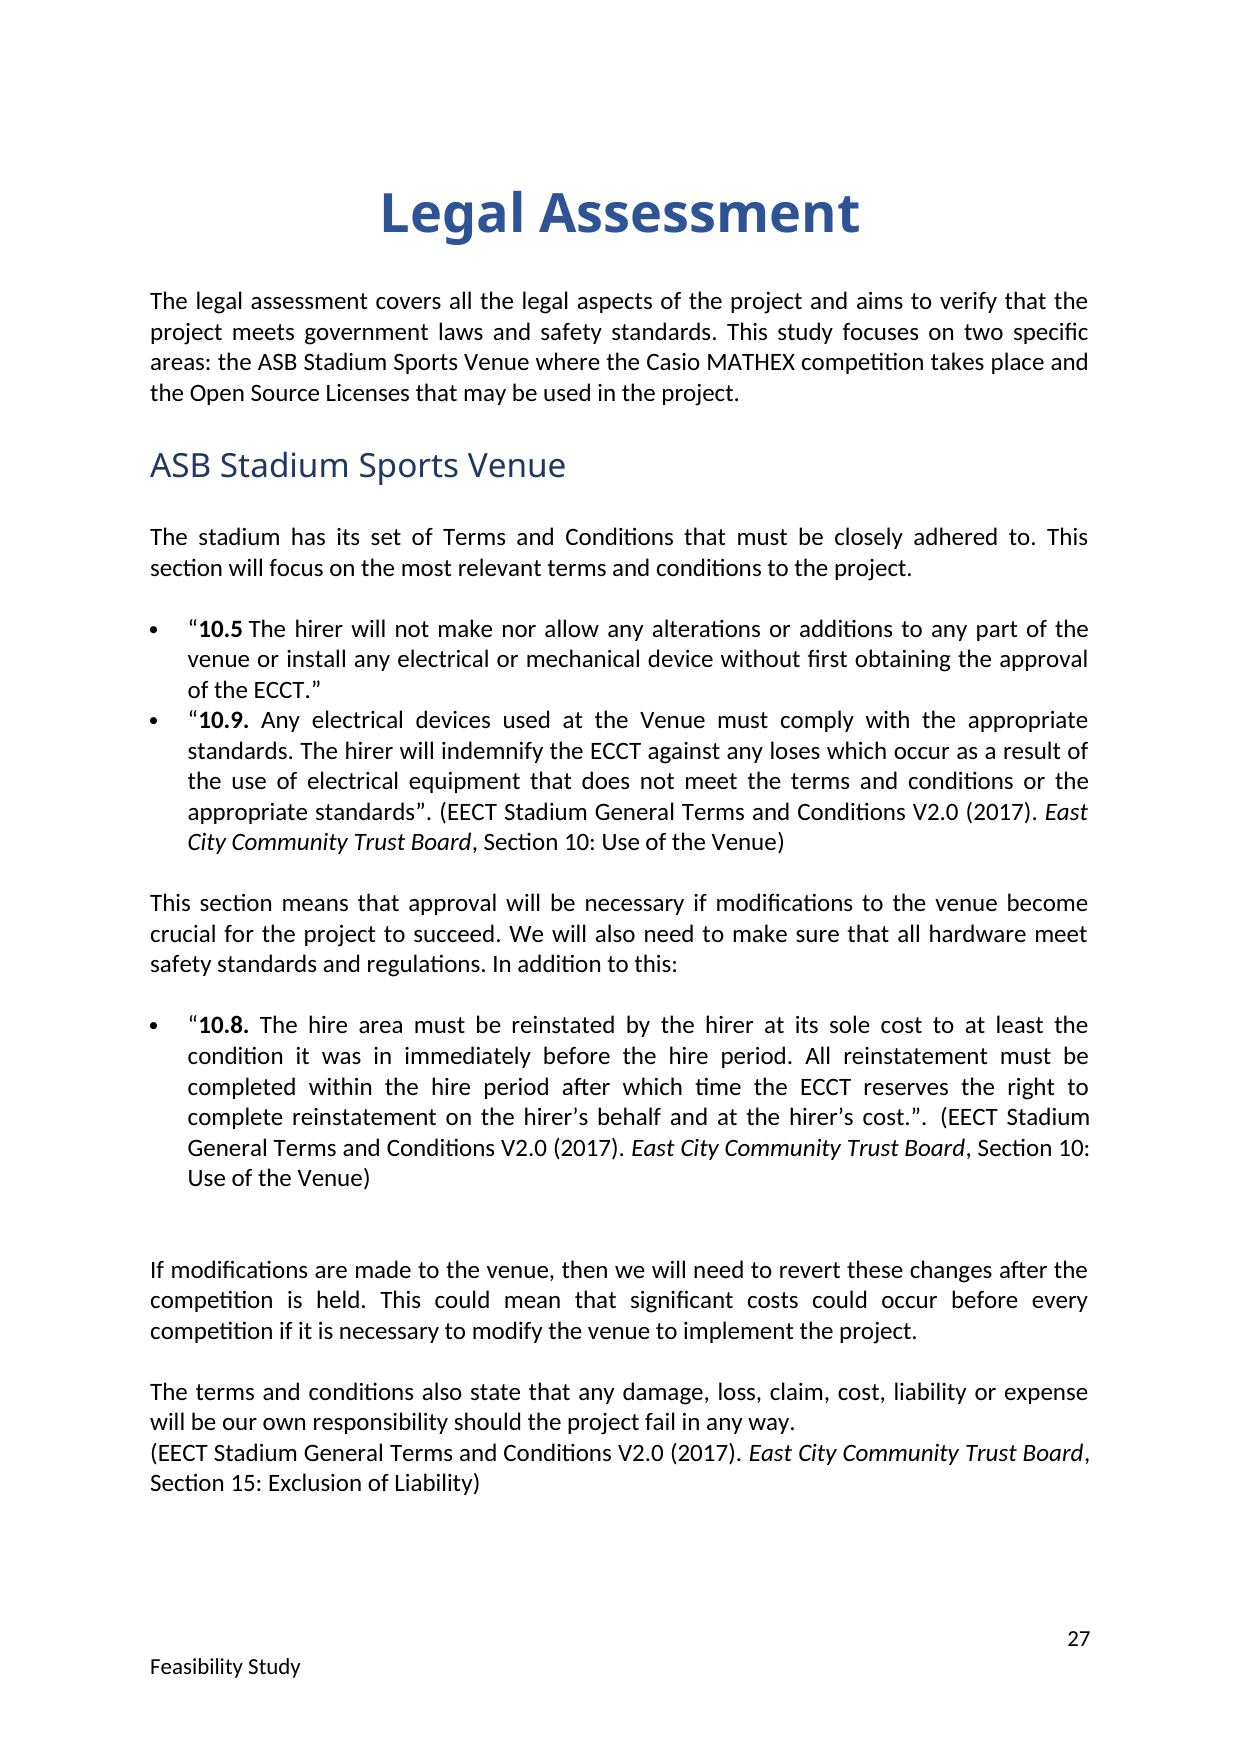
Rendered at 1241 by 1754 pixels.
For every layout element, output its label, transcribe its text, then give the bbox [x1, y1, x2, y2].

list “10.8. The hire area must be reinstated by the hirer at its sole cost to at least the condition it was in immediately before the hire period. All reinstatement must be completed within the hire period after which time the ECCT reserves the right to complete reinstatement on the hirer’s behalf and at the hirer’s cost.”. (EECT Stadium General Terms and Conditions V2.0 (2017). East City Community Trust Board, Section 10: Use of the Venue) [150, 1010, 1090, 1193]
list “10.9. Any electrical devices used at the Venue must comply with the appropriate standards. The hirer will indemnify the ECCT against any loses which occur as a result of the use of electrical equipment that does not meet the terms and conditions or the appropriate standards”. (EECT Stadium General Terms and Conditions V2.0 (2017). East City Community Trust Board, Section 10: Use of the Venue) [150, 704, 1090, 857]
subtitle ASB Stadium Sports Venue [150, 442, 1090, 487]
text (EECT Stadium General Terms and Conditions V2.0 (2017). East City Community Trust Board, Section 15: Exclusion of Liability) [150, 1437, 1090, 1498]
text If modifications are made to the venue, then we will need to revert these changes after the competition is held. This could mean that significant costs could occur before every competition if it is necessary to modify the venue to implement the project. [150, 1254, 1090, 1345]
text This section means that approval will be necessary if modifications to the venue become crucial for the project to succeed. We will also need to make sure that all hardware meet safety standards and regulations. In addition to this: [150, 888, 1090, 979]
text The stadium has its set of Terms and Conditions that must be closely adhered to. This section will focus on the most relevant terms and conditions to the project. [150, 521, 1090, 582]
subtitle Legal Assessment [150, 175, 1090, 249]
text The terms and conditions also state that any damage, loss, claim, cost, liability or expense will be our own responsibility should the project fail in any way. [150, 1376, 1090, 1437]
text The legal assessment covers all the legal aspects of the project and aims to verify that the project meets government laws and safety standards. This study focuses on two specific areas: the ASB Stadium Sports Venue where the Casio MATHEX competition takes place and the Open Source Licenses that may be used in the project. [150, 285, 1090, 407]
list “10.5 The hirer will not make nor allow any alterations or additions to any part of the venue or install any electrical or mechanical device without first obtaining the approval of the ECCT.” [150, 613, 1090, 704]
